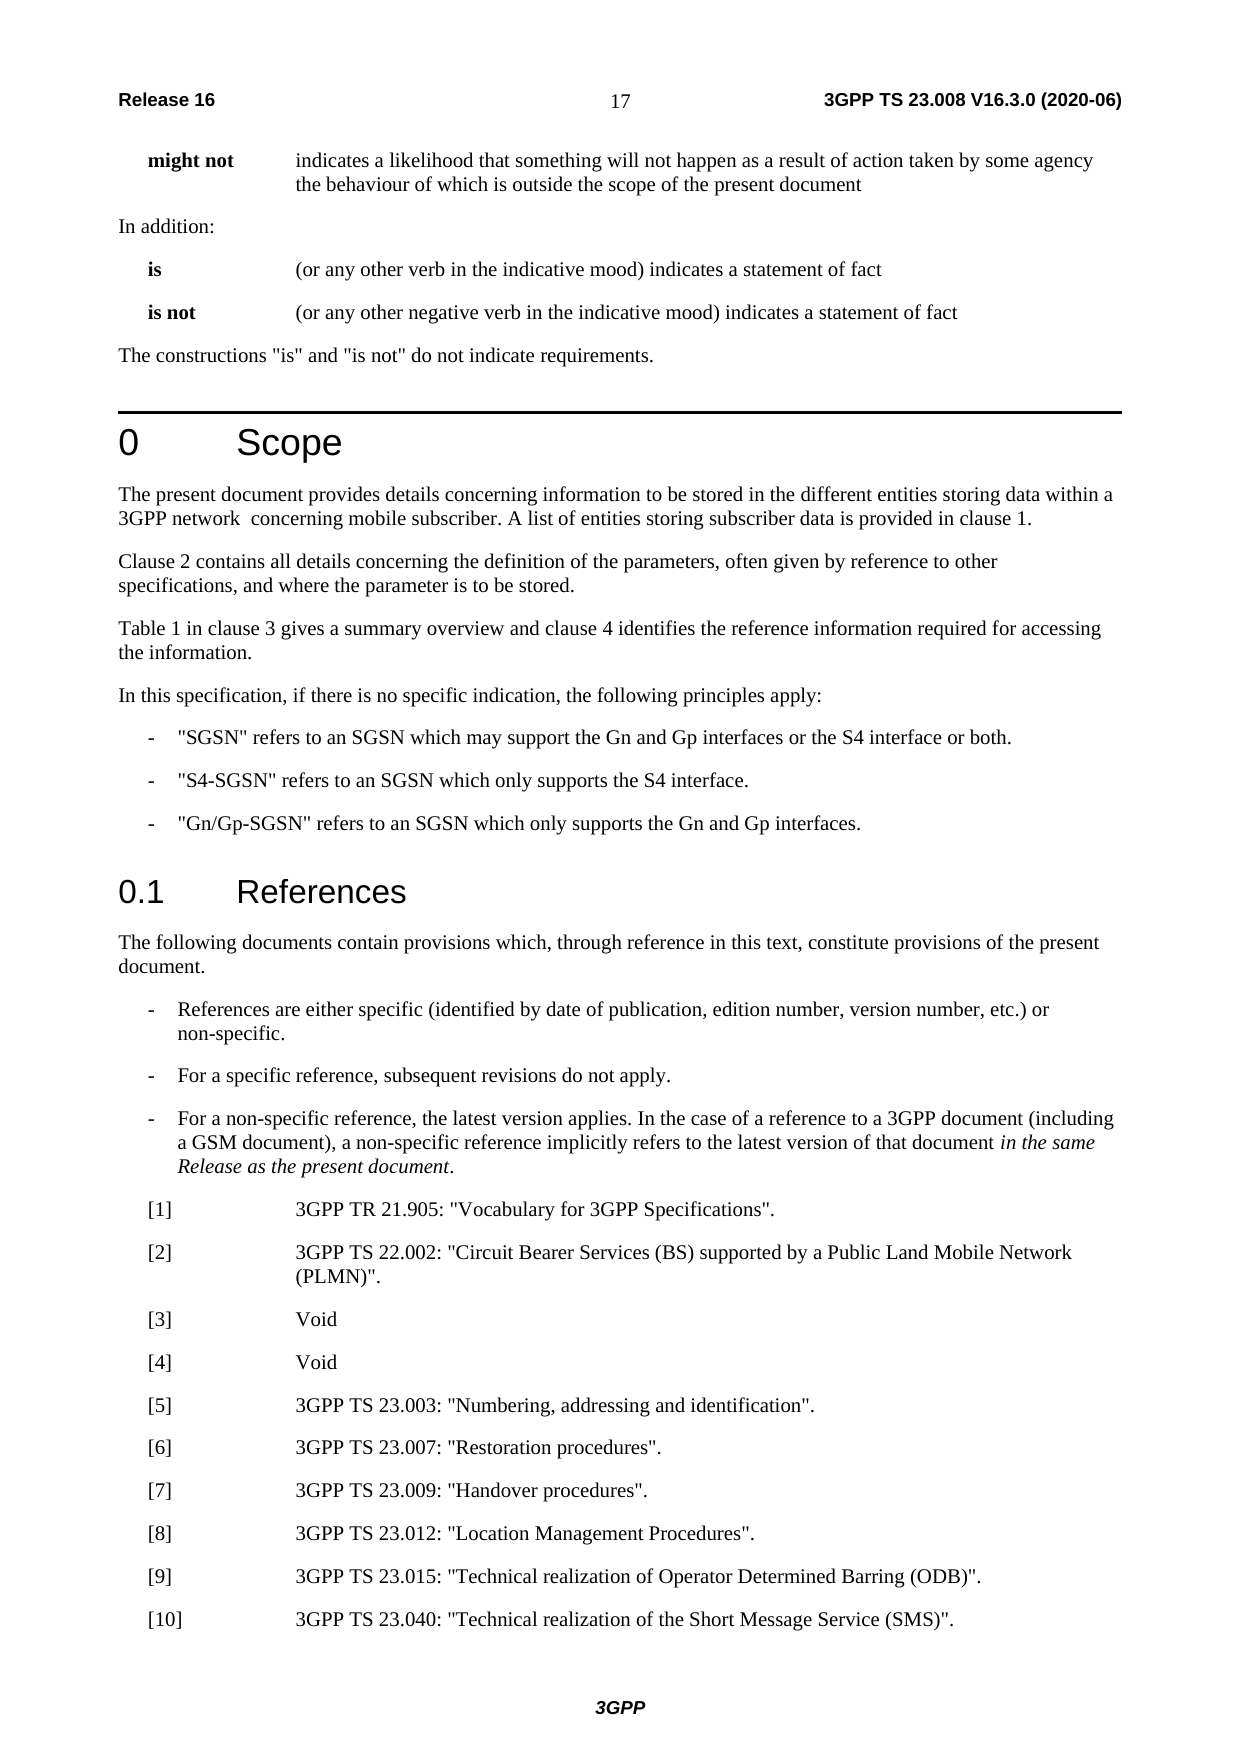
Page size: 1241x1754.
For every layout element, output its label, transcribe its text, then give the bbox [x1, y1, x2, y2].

text [4] Void [148, 1350, 1122, 1374]
text [6] 3GPP TS 23.007: "Restoration procedures". [148, 1435, 1122, 1459]
text [7] 3GPP TS 23.009: "Handover procedures". [148, 1478, 1122, 1502]
text In addition: [118, 214, 1122, 238]
text - "S4-SGSN" refers to an SGSN which only supports the S4 interface. [148, 768, 1122, 792]
text The constructions "is" and "is not" do not indicate requirements. [118, 343, 1122, 367]
text - For a non-specific reference, the latest version applies. In the case of a reference to a 3GPP document (including a GSM document), a non-specific reference implicitly refers to the latest version of that document in the same Release as the present document. [148, 1106, 1122, 1178]
text [2] 3GPP TS 22.002: "Circuit Bearer Services (BS) supported by a Public Land Mobile Network (PLMN)". [148, 1240, 1122, 1288]
subtitle 0.1 References [118, 872, 1122, 911]
subtitle 0 Scope [118, 414, 1122, 463]
text - "SGSN" refers to an SGSN which may support the Gn and Gp interfaces or the S4 interface or both. [148, 725, 1122, 749]
text [3] Void [148, 1307, 1122, 1331]
text In this specification, if there is no specific indication, the following principles apply: [118, 682, 1122, 707]
text [9] 3GPP TS 23.015: "Technical realization of Operator Determined Barring (ODB)". [148, 1564, 1122, 1588]
text is not (or any other negative verb in the indicative mood) indicates a statement of fact [148, 300, 1122, 324]
text Clause 2 contains all details concerning the definition of the parameters, often given by reference to other specifications, and where the parameter is to be stored. [118, 549, 1122, 597]
text The present document provides details concerning information to be stored in the different entities storing data within a 3GPP network concerning mobile subscriber. A list of entities storing subscriber data is provided in clause 1. [118, 482, 1122, 530]
text - References are either specific (identified by date of publication, edition number, version number, etc.) or non-specific. [148, 997, 1122, 1045]
text is (or any other verb in the indicative mood) indicates a statement of fact [148, 257, 1122, 281]
text might not indicates a likelihood that something will not happen as a result of action taken by some agency the behaviour of which is outside the scope of the present document [148, 147, 1122, 196]
text Table 1 in clause 3 gives a summary overview and clause 4 identifies the reference information required for accessing the information. [118, 616, 1122, 664]
text [1] 3GPP TR 21.905: "Vocabulary for 3GPP Specifications". [148, 1197, 1122, 1221]
text [10] 3GPP TS 23.040: "Technical realization of the Short Message Service (SMS)". [148, 1607, 1122, 1631]
text - "Gn/Gp-SGSN" refers to an SGSN which only supports the Gn and Gp interfaces. [148, 811, 1122, 835]
text [8] 3GPP TS 23.012: "Location Management Procedures". [148, 1521, 1122, 1545]
text The following documents contain provisions which, through reference in this text, constitute provisions of the present document. [118, 930, 1122, 978]
text - For a specific reference, subsequent revisions do not apply. [148, 1063, 1122, 1087]
text [5] 3GPP TS 23.003: "Numbering, addressing and identification". [148, 1392, 1122, 1417]
